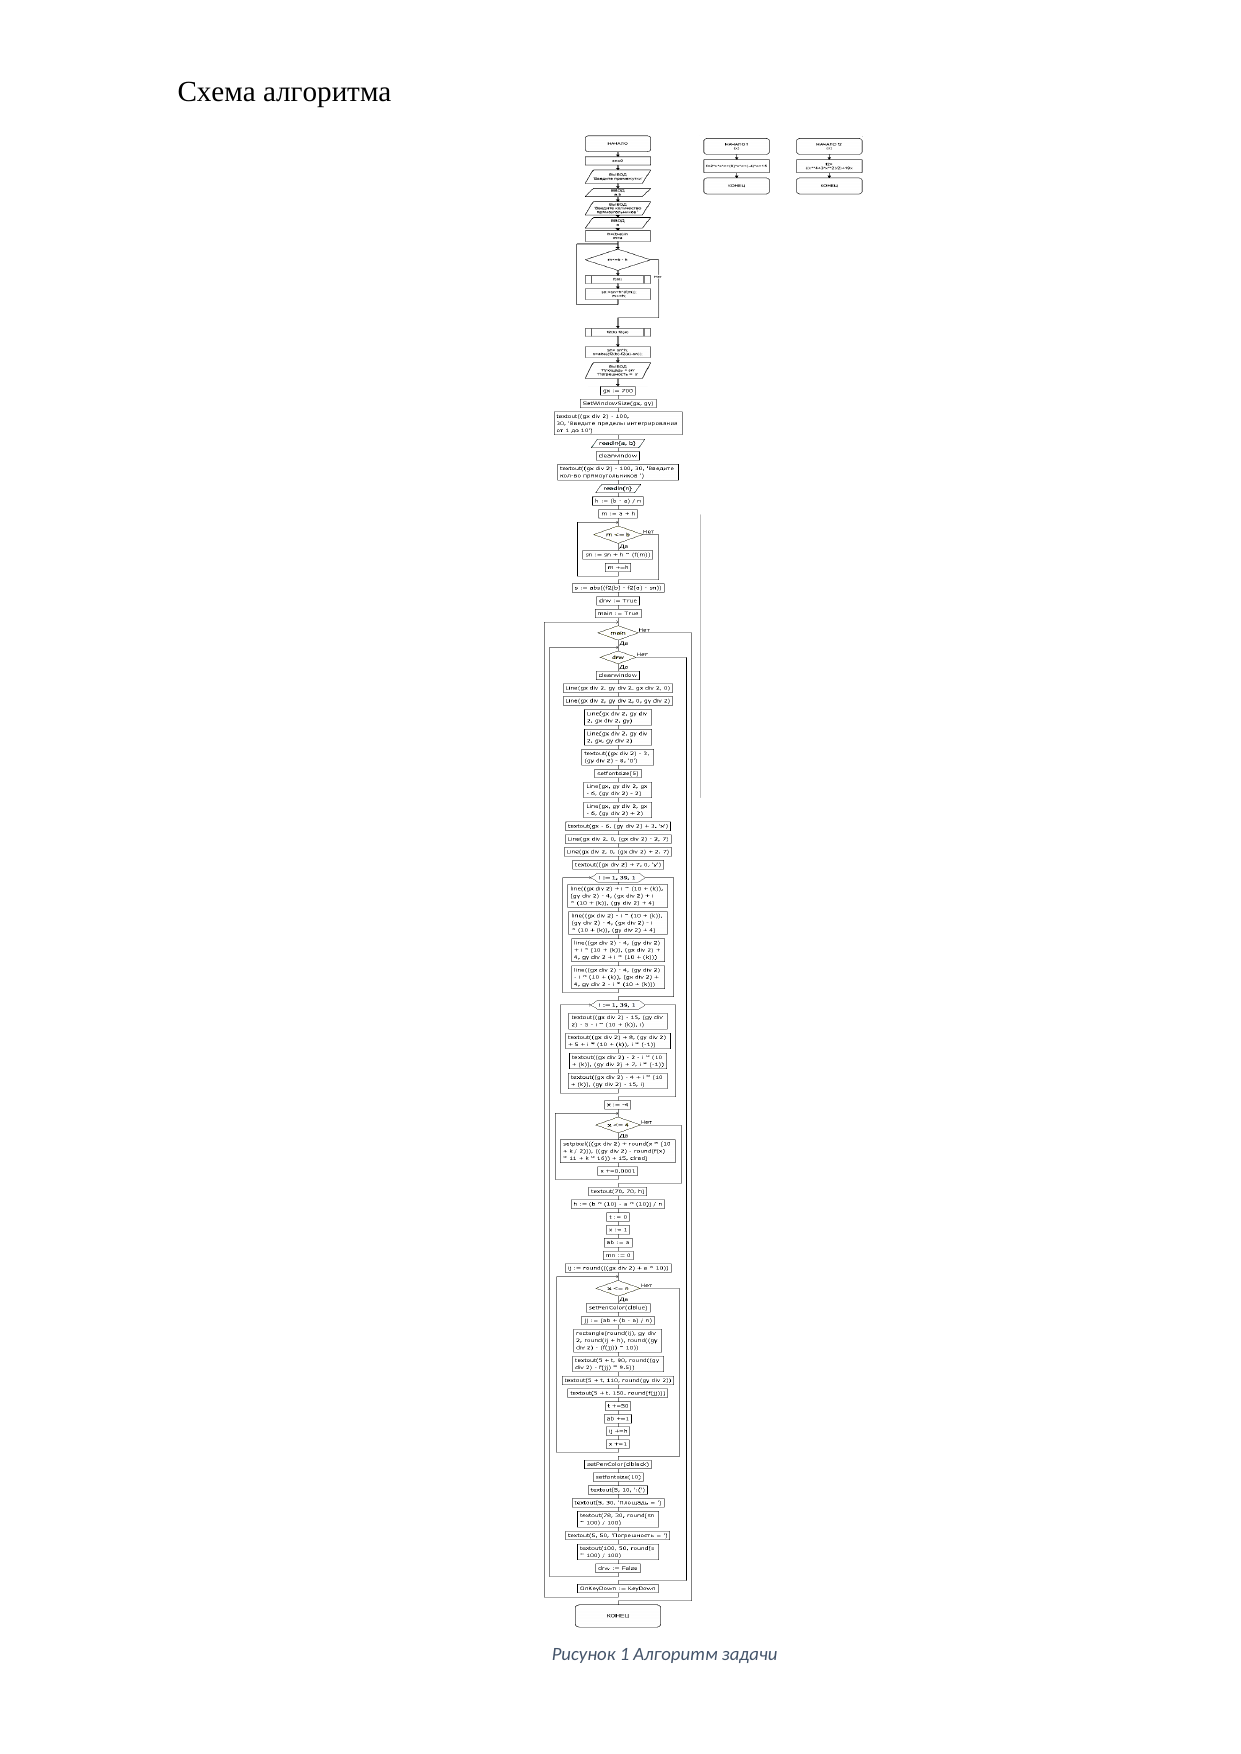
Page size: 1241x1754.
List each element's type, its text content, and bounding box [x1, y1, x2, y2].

text Схема алгоритма [177, 74, 1152, 107]
picture [538, 124, 866, 1628]
